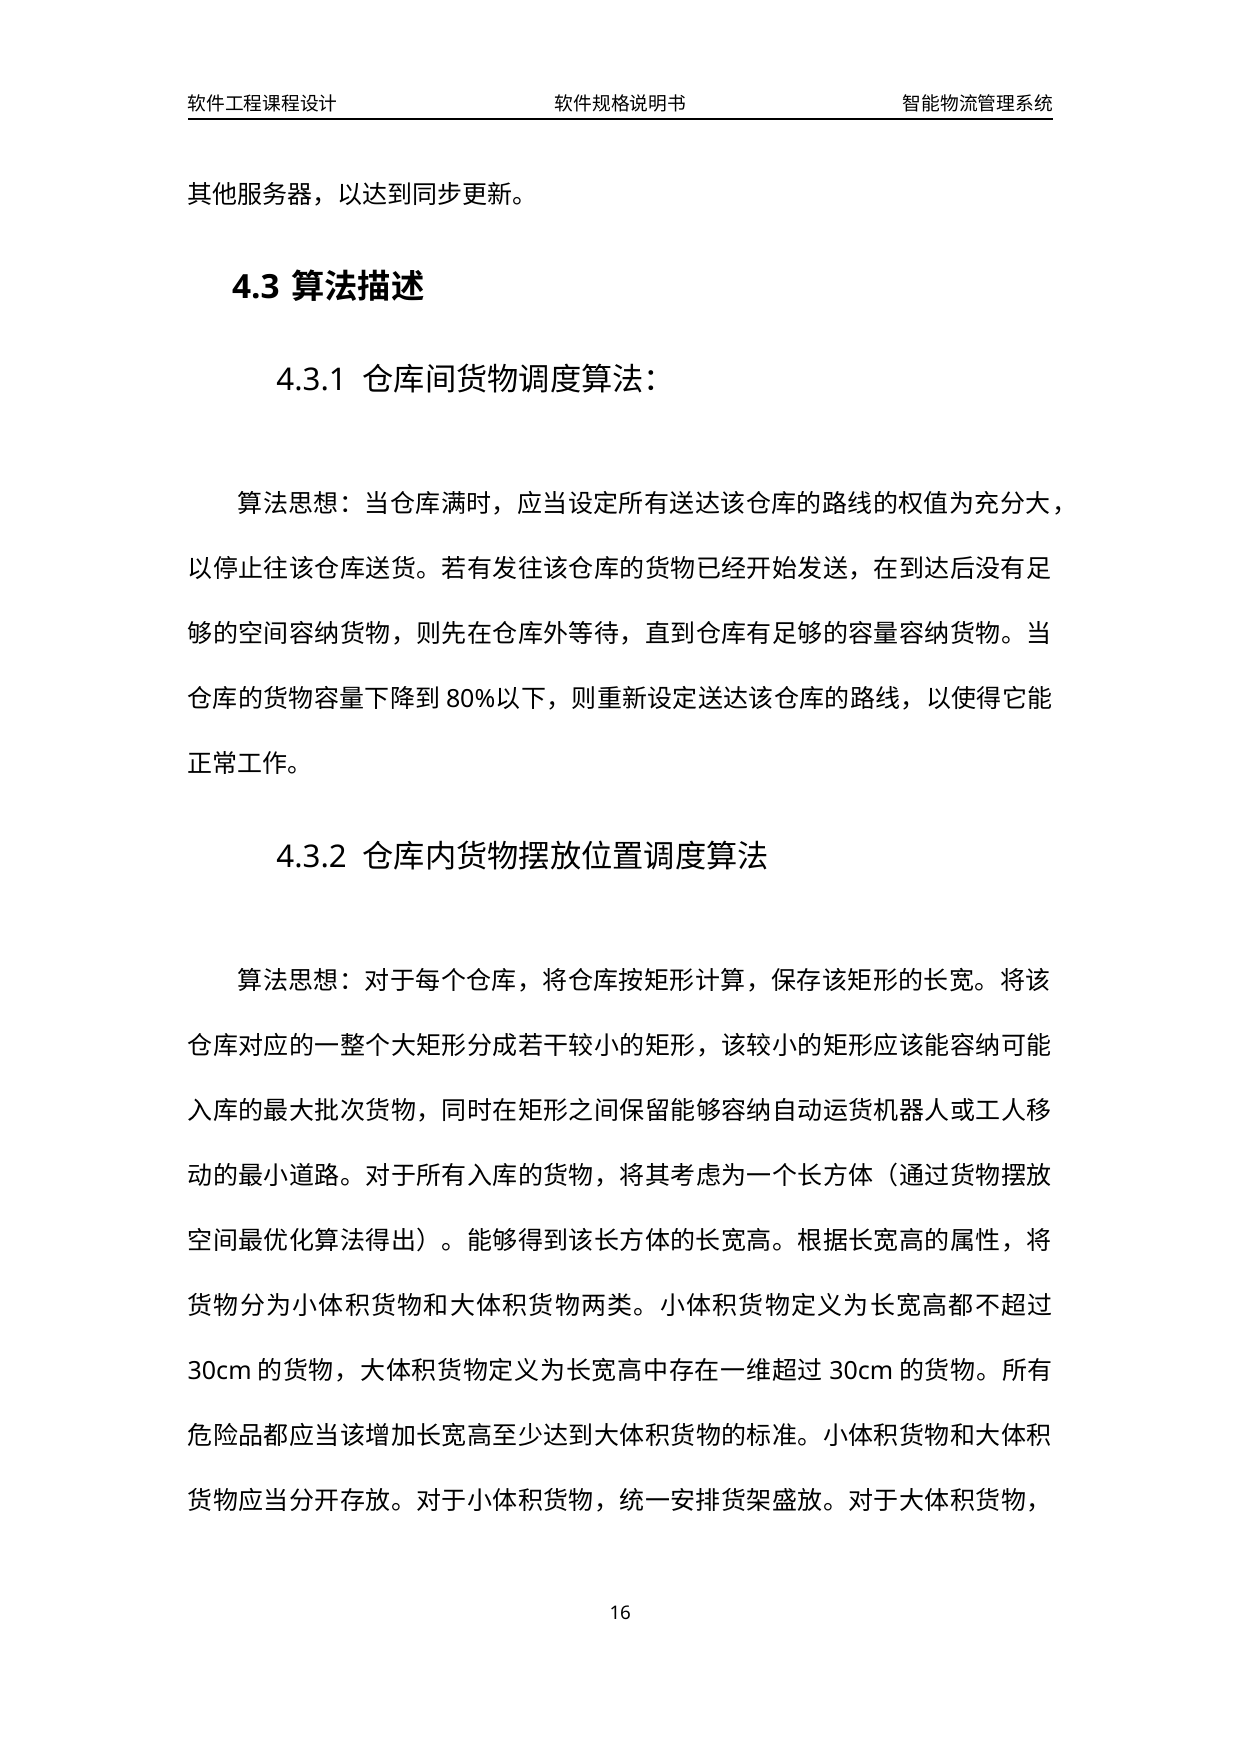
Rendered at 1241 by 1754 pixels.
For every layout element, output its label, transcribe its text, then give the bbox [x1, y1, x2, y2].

text 算法思想：当仓库满时，应当设定所有送达该仓库的路线的权值为充分大，以停止往该仓库送货。若有发往该仓库的货物已经开始发送，在到达后没有足够的空间容纳货物，则先在仓库外等待，直到仓库有足够的容量容纳货物。当仓库的货物容量下降到80%以下，则重新设定送达该仓库的路线，以使得它能正常工作。 [187, 469, 1053, 794]
subtitle 算法描述 [232, 252, 1053, 317]
subtitle 仓库内货物摆放位置调度算法 [276, 821, 1053, 886]
subtitle 仓库间货物调度算法： [276, 344, 1053, 409]
text 14.服务器信息分布式存储及同步更新：将所有路径信息组成的网络结构拓扑图分布存储至若干服务器中，每个服务器只保存部分信息，在更新时，通知其他服务器，以达到同步更新。 [187, 160, 1053, 225]
